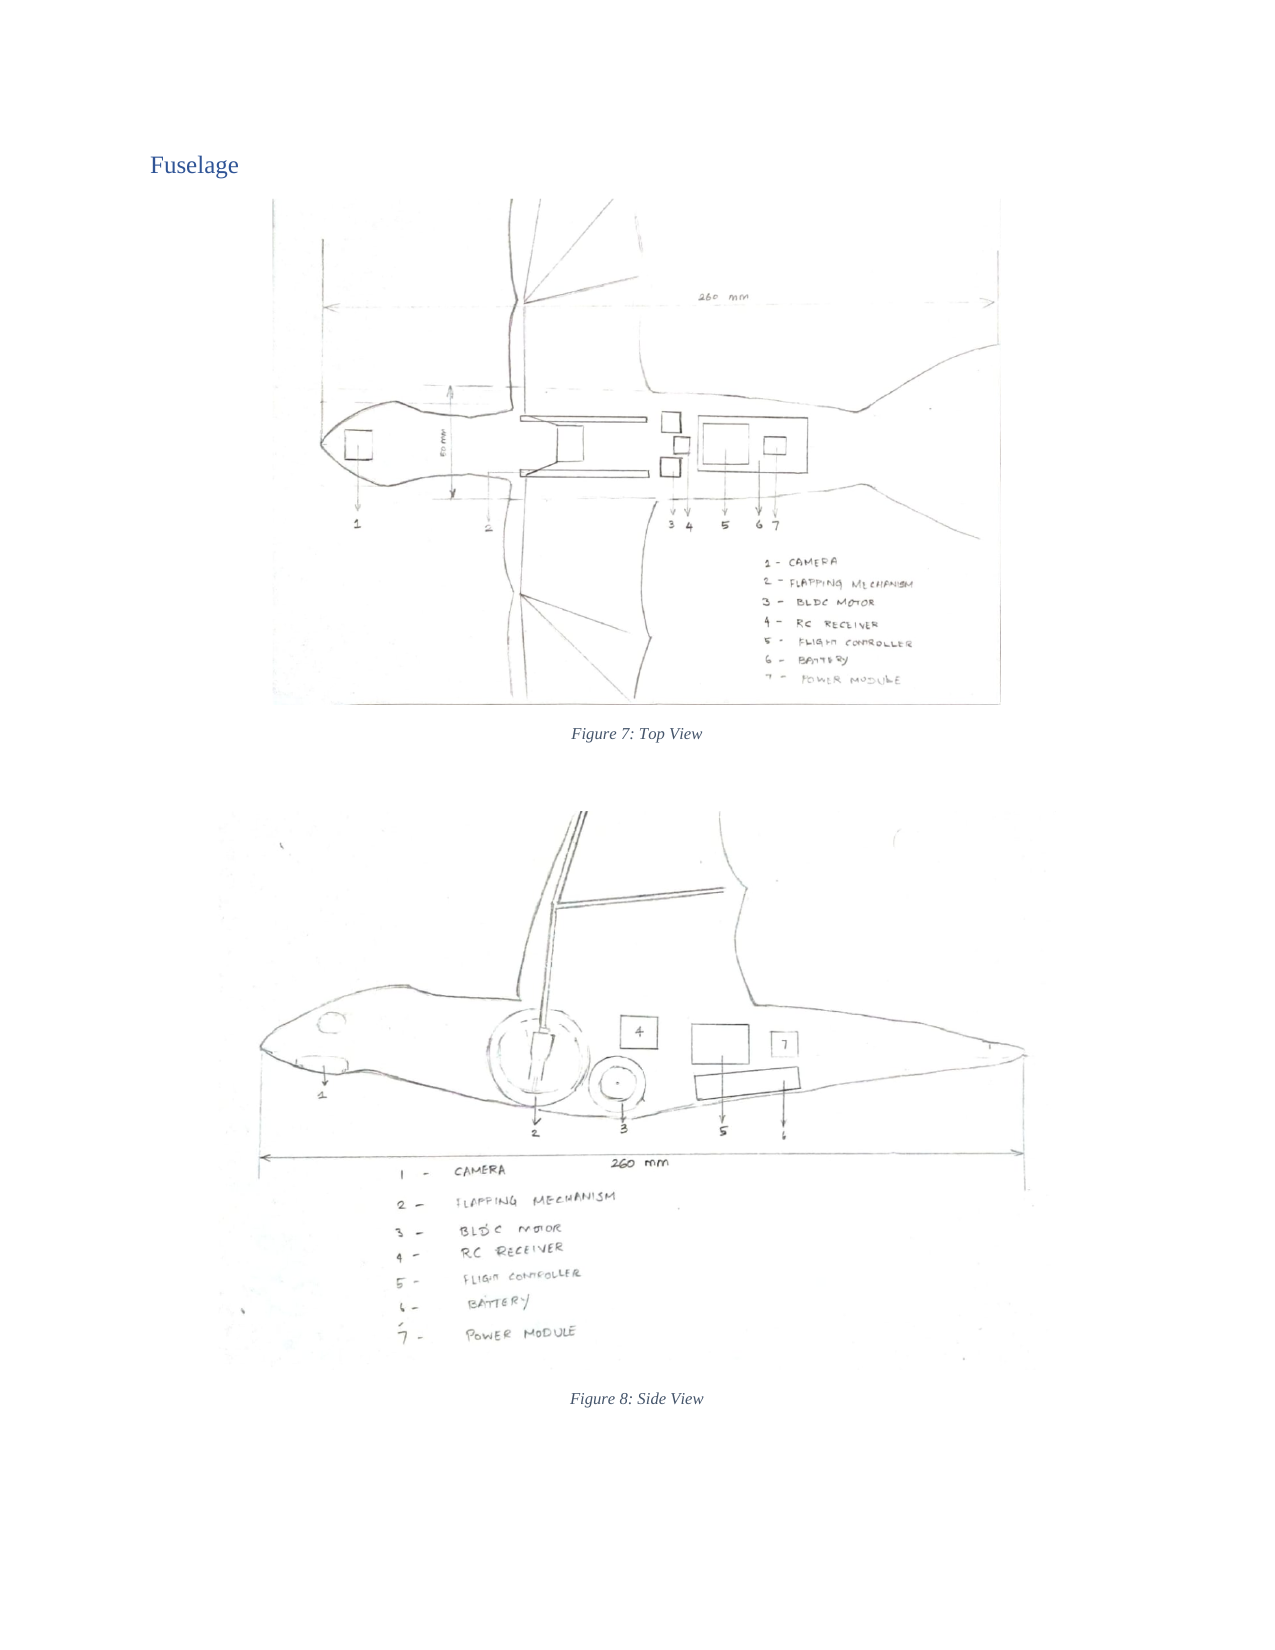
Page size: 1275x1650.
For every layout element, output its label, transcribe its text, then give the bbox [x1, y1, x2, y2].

text Figure 7: Top View [150, 724, 1125, 743]
text Figure 8: Side View [150, 1389, 1125, 1408]
subtitle Fuselage [150, 150, 1125, 179]
picture [220, 811, 1055, 1370]
picture [273, 199, 1001, 705]
